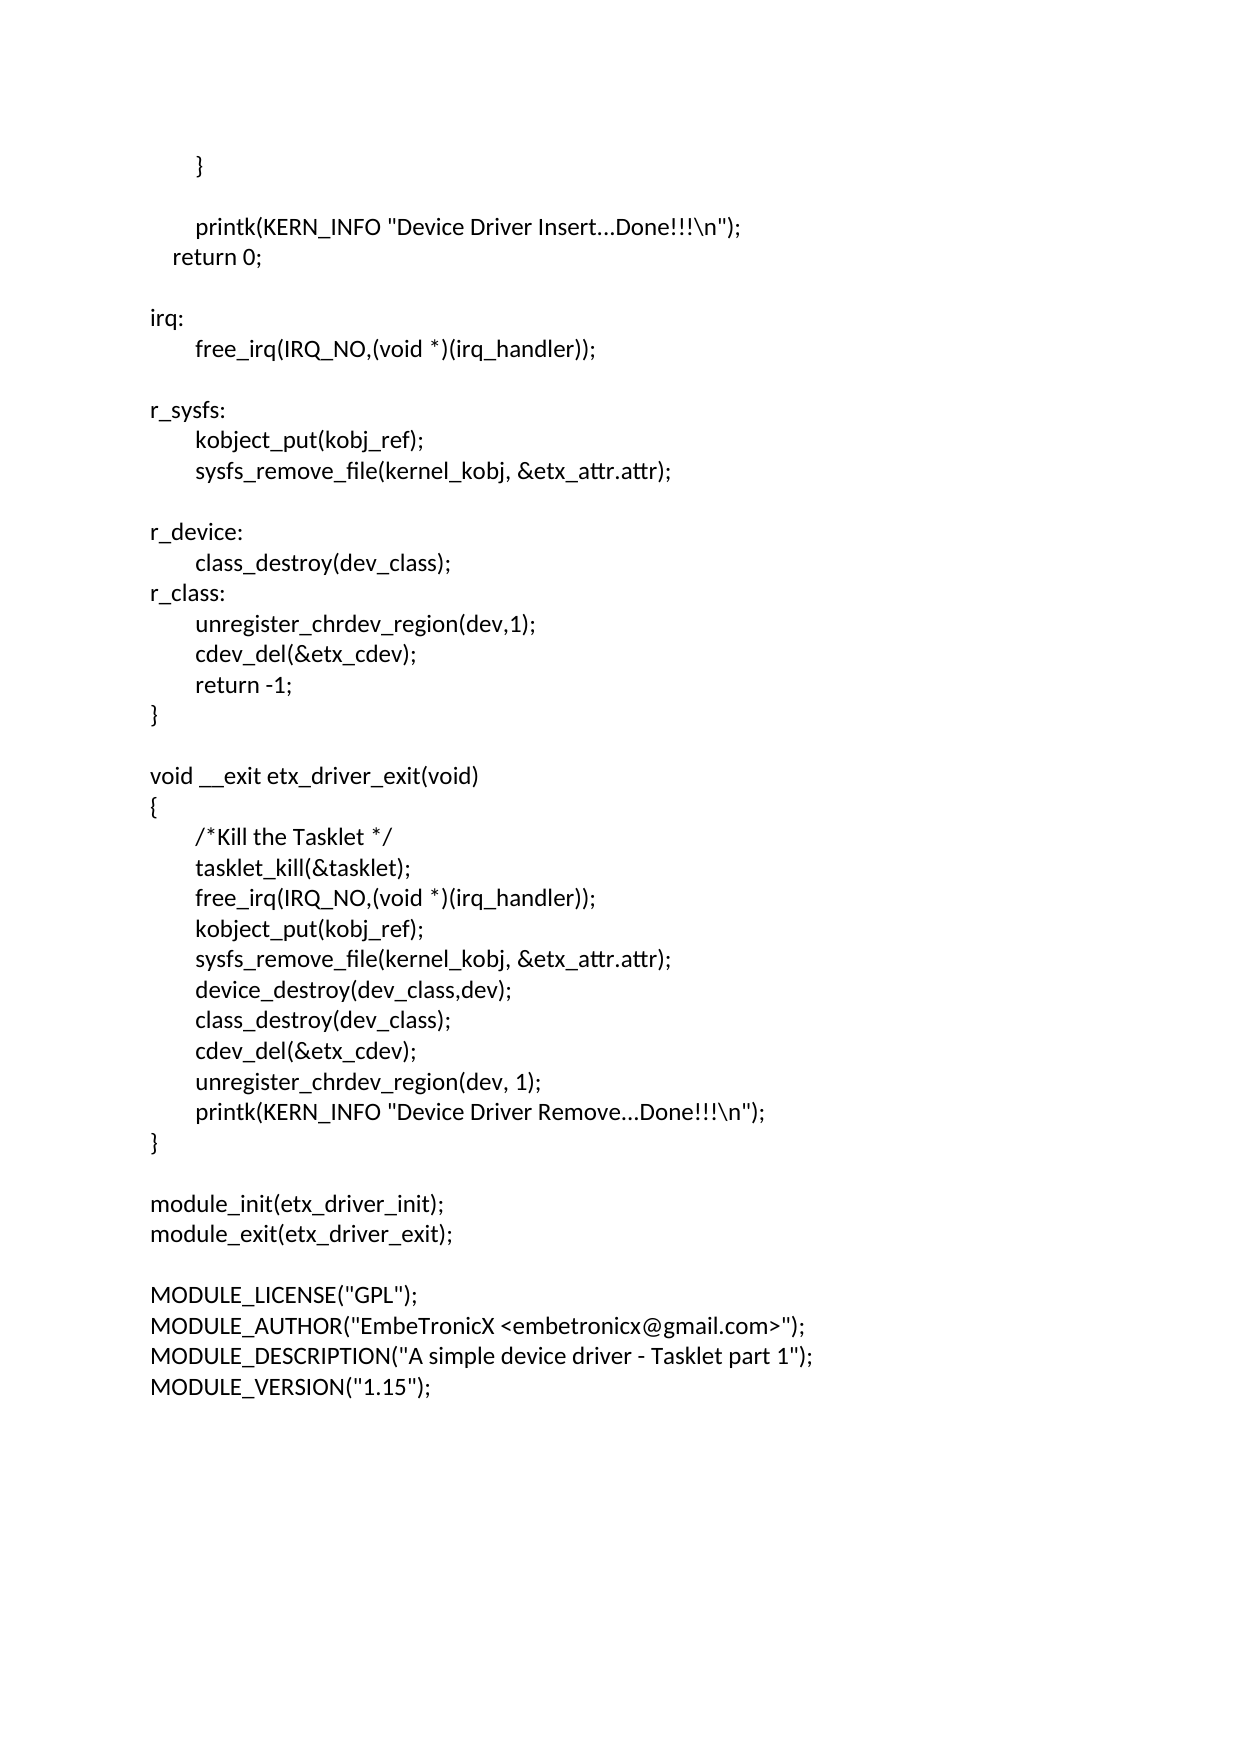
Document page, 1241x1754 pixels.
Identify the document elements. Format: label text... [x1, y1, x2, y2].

text r_class: [150, 577, 1090, 608]
text r_sysfs: [150, 394, 1090, 425]
text MODULE_DESCRIPTION("A simple device driver - Tasklet part 1"); [150, 1340, 1090, 1371]
text sysfs_remove_file(kernel_kobj, &etx_attr.attr); [150, 943, 1090, 974]
text kobject_put(kobj_ref); [150, 425, 1090, 455]
text cdev_del(&etx_cdev); [150, 1035, 1090, 1066]
text free_irq(IRQ_NO,(void *)(irq_handler)); [150, 882, 1090, 913]
text tasklet_kill(&tasklet); [150, 852, 1090, 882]
text return 0; [150, 242, 1090, 272]
text class_destroy(dev_class); [150, 547, 1090, 577]
text module_exit(etx_driver_exit); [150, 1218, 1090, 1249]
text } [150, 150, 1090, 181]
text printk(KERN_INFO "Device Driver Remove...Done!!!\n"); [150, 1096, 1090, 1127]
text unregister_chrdev_region(dev, 1); [150, 1066, 1090, 1096]
text module_init(etx_driver_init); [150, 1188, 1090, 1218]
text r_device: [150, 516, 1090, 547]
text void __exit etx_driver_exit(void) [150, 760, 1090, 791]
text class_destroy(dev_class); [150, 1004, 1090, 1035]
text MODULE_VERSION("1.15"); [150, 1371, 1090, 1401]
text kobject_put(kobj_ref); [150, 913, 1090, 943]
text MODULE_LICENSE("GPL"); [150, 1279, 1090, 1310]
text sysfs_remove_file(kernel_kobj, &etx_attr.attr); [150, 455, 1090, 486]
text cdev_del(&etx_cdev); [150, 638, 1090, 669]
text } [150, 699, 1090, 730]
text { [150, 791, 1090, 821]
text return -1; [150, 669, 1090, 699]
text } [150, 1127, 1090, 1157]
text /*Kill the Tasklet */ [150, 821, 1090, 852]
text free_irq(IRQ_NO,(void *)(irq_handler)); [150, 333, 1090, 364]
text MODULE_AUTHOR("EmbeTronicX <embetronicx@gmail.com>"); [150, 1310, 1090, 1340]
text irq: [150, 303, 1090, 333]
text device_destroy(dev_class,dev); [150, 974, 1090, 1004]
text printk(KERN_INFO "Device Driver Insert...Done!!!\n"); [150, 211, 1090, 242]
text unregister_chrdev_region(dev,1); [150, 608, 1090, 638]
